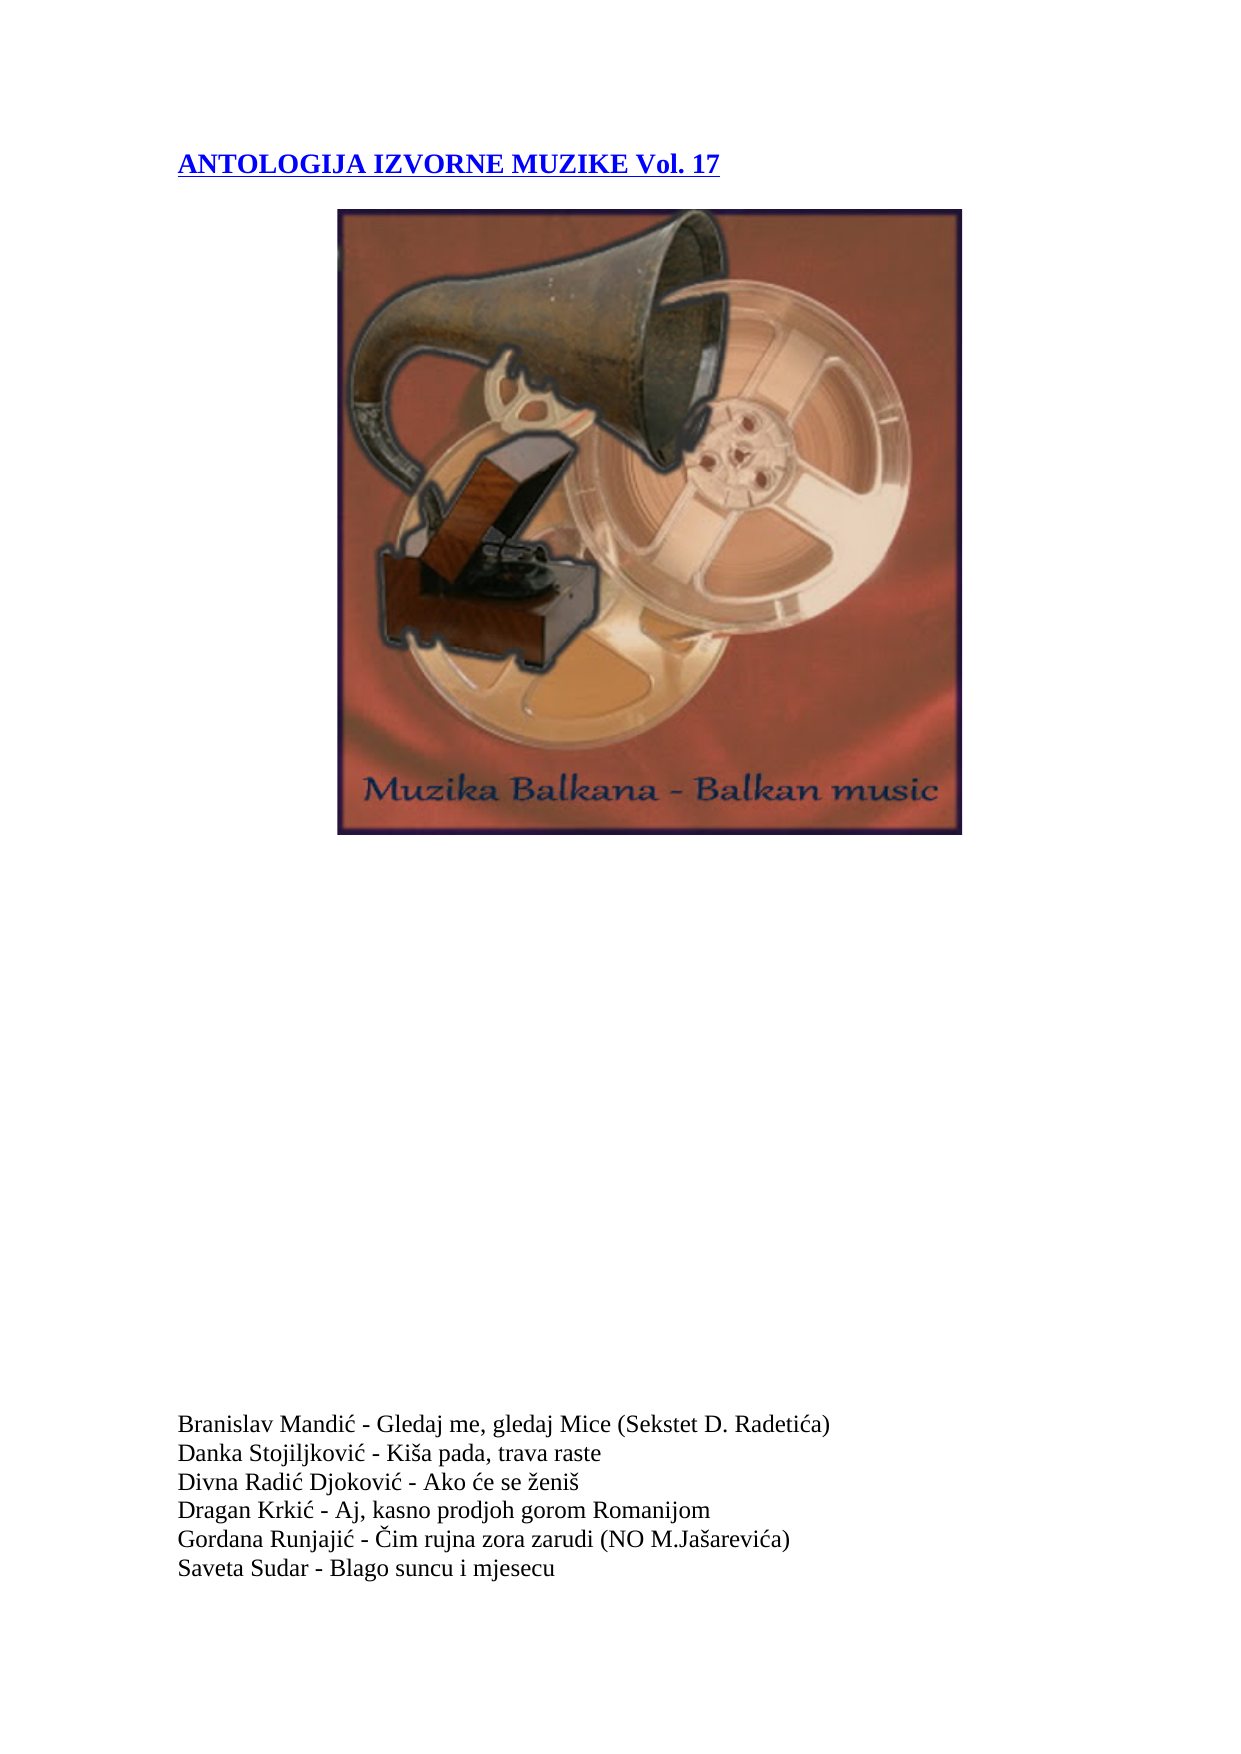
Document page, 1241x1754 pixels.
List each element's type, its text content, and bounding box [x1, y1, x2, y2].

picture [337, 209, 963, 835]
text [177, 834, 1122, 1582]
text ANTOLOGIJA IZVORNE MUZIKE Vol. 17 [177, 148, 1122, 180]
